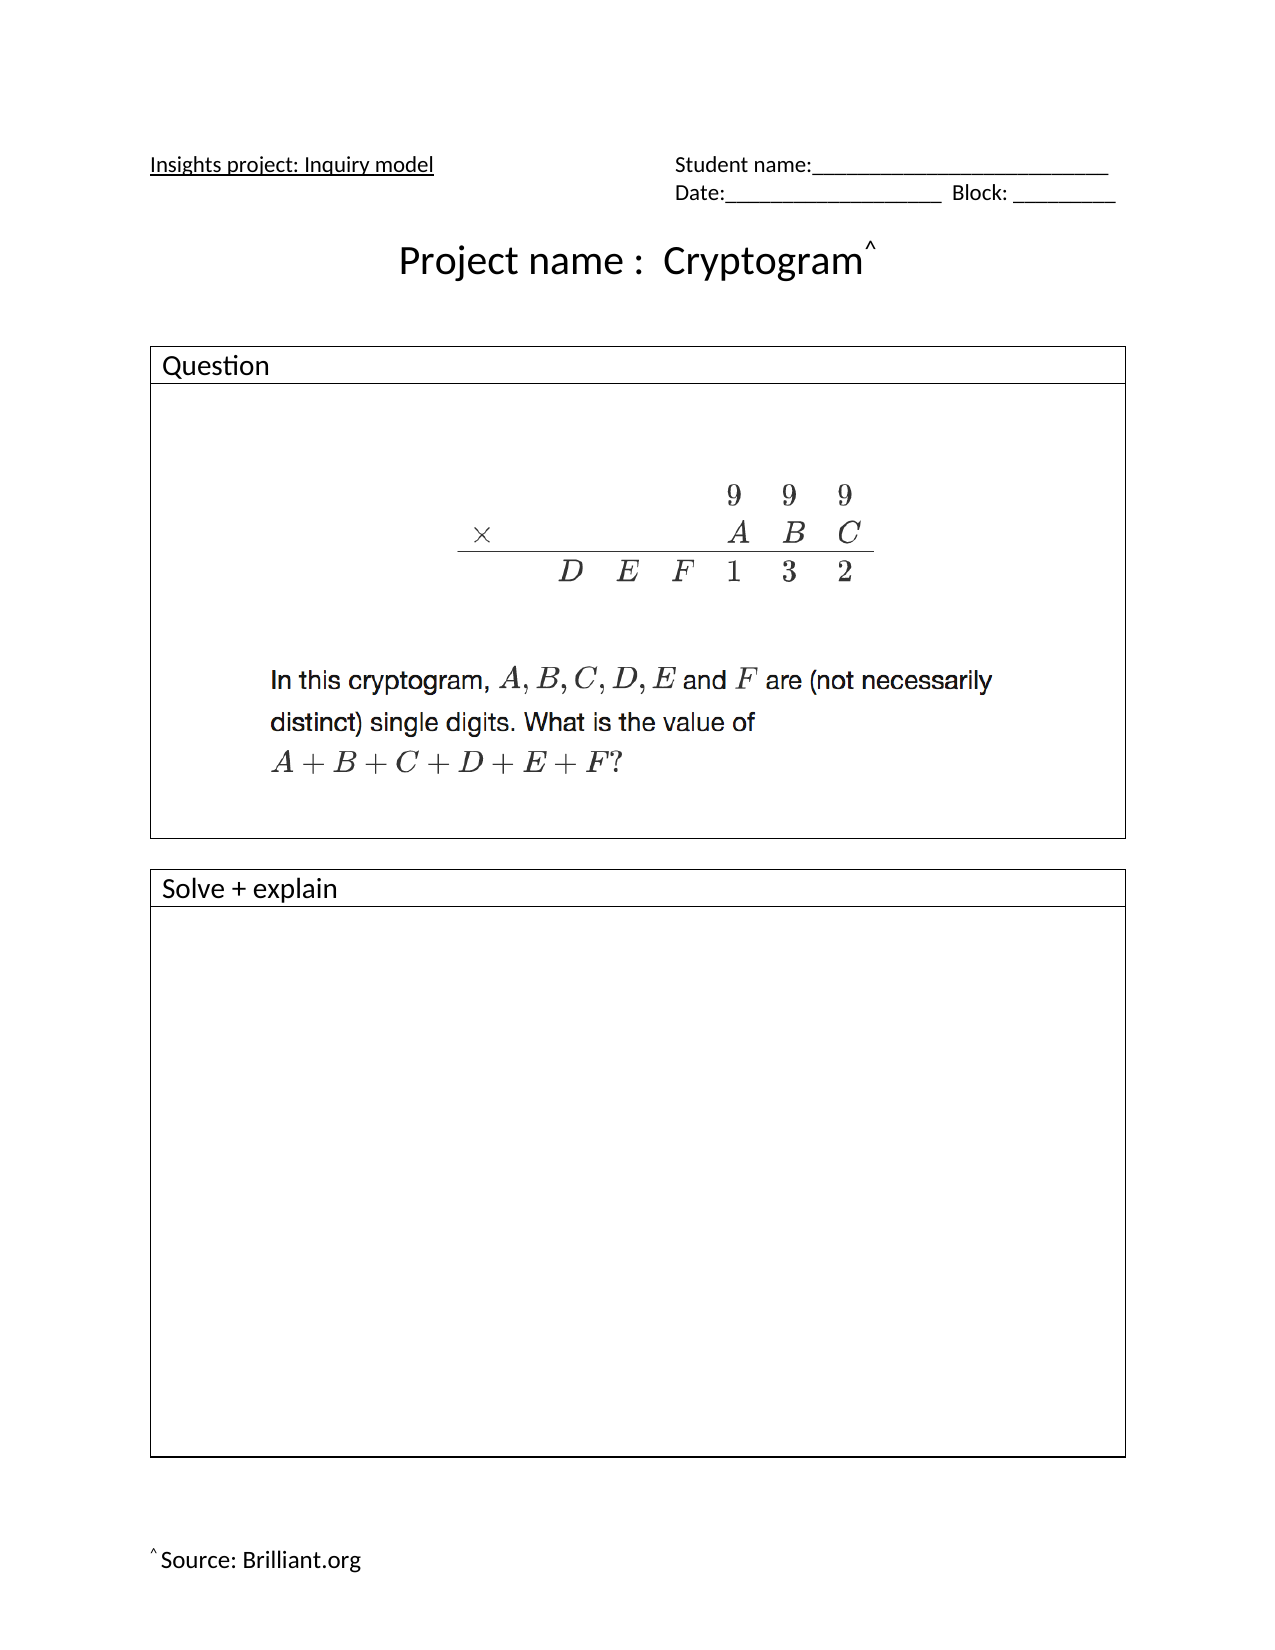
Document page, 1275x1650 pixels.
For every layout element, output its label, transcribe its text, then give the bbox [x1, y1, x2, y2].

table_cell [151, 907, 1125, 1456]
table_cell [151, 384, 1125, 838]
text Date:___________________ Block: _________ [150, 178, 1125, 206]
text Project name : Cryptogram^ [150, 234, 1125, 285]
table_header Question [151, 347, 1125, 383]
picture [249, 414, 1027, 808]
table_header Solve + explain [151, 870, 1125, 906]
text Insights project: Inquiry model Student name:__________________________ [150, 150, 1125, 178]
